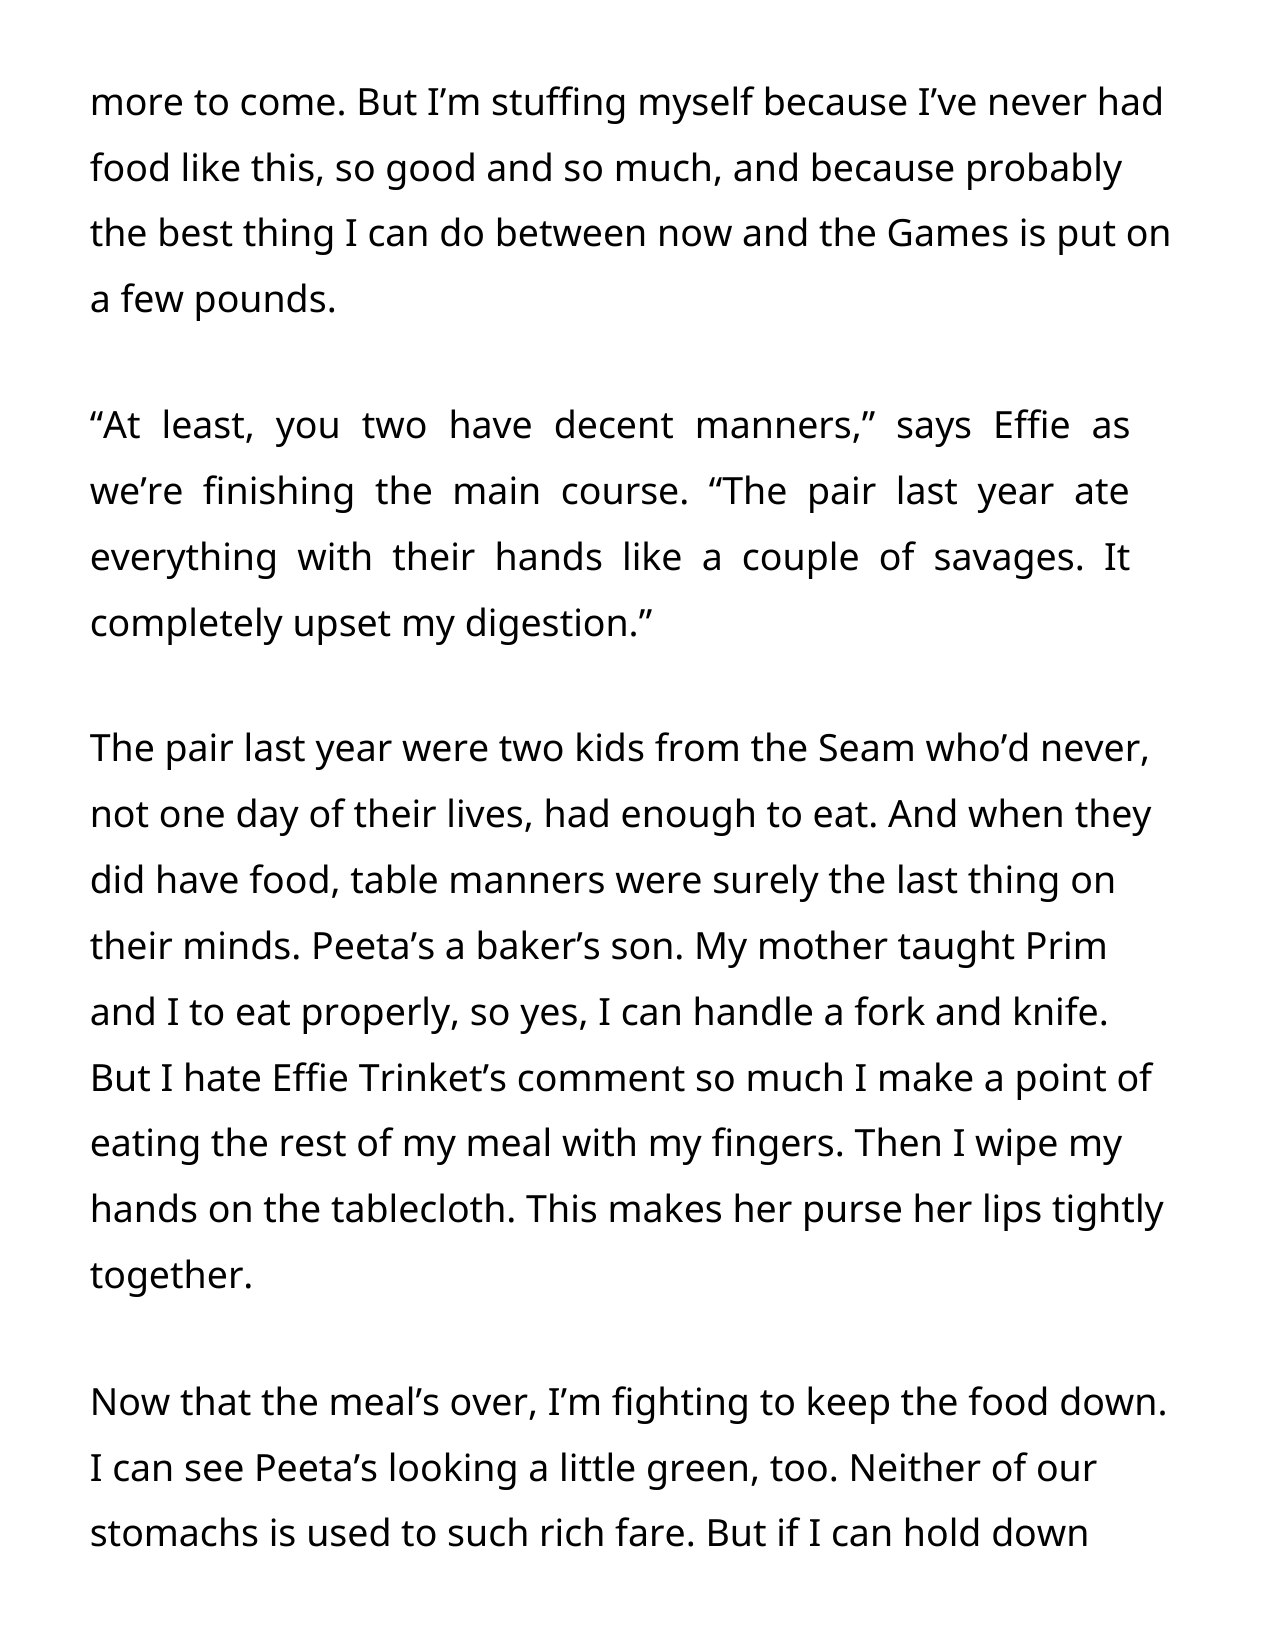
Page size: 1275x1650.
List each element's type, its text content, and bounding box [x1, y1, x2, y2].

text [89, 1375, 1177, 1558]
text more to come. But I’m stuffing myself because I’ve never had food like this, so good and so much, and because probably the best thing I can do between now and the Games is put on a few pounds. [89, 75, 1181, 323]
text The pair last year were two kids from the Seam who’d never, not one day of their lives, had enough to eat. And when they did have food, table manners were surely the last thing on their minds. Peeta’s a baker’s son. My mother taught Prim and I to eat properly, so yes, I can handle a fork and knife. But I hate Effie Trinket’s comment so much I make a point of eating the rest of my meal with my fingers. Then I wipe my hands on the tablecloth. This makes her purse her lips tightly together. [89, 722, 1179, 1299]
text “At least, you two have decent manners,” says Effie as we’re finishing the main course. “The pair last year ate everything with their hands like a couple of savages. It completely upset my digestion.” [89, 398, 1131, 647]
